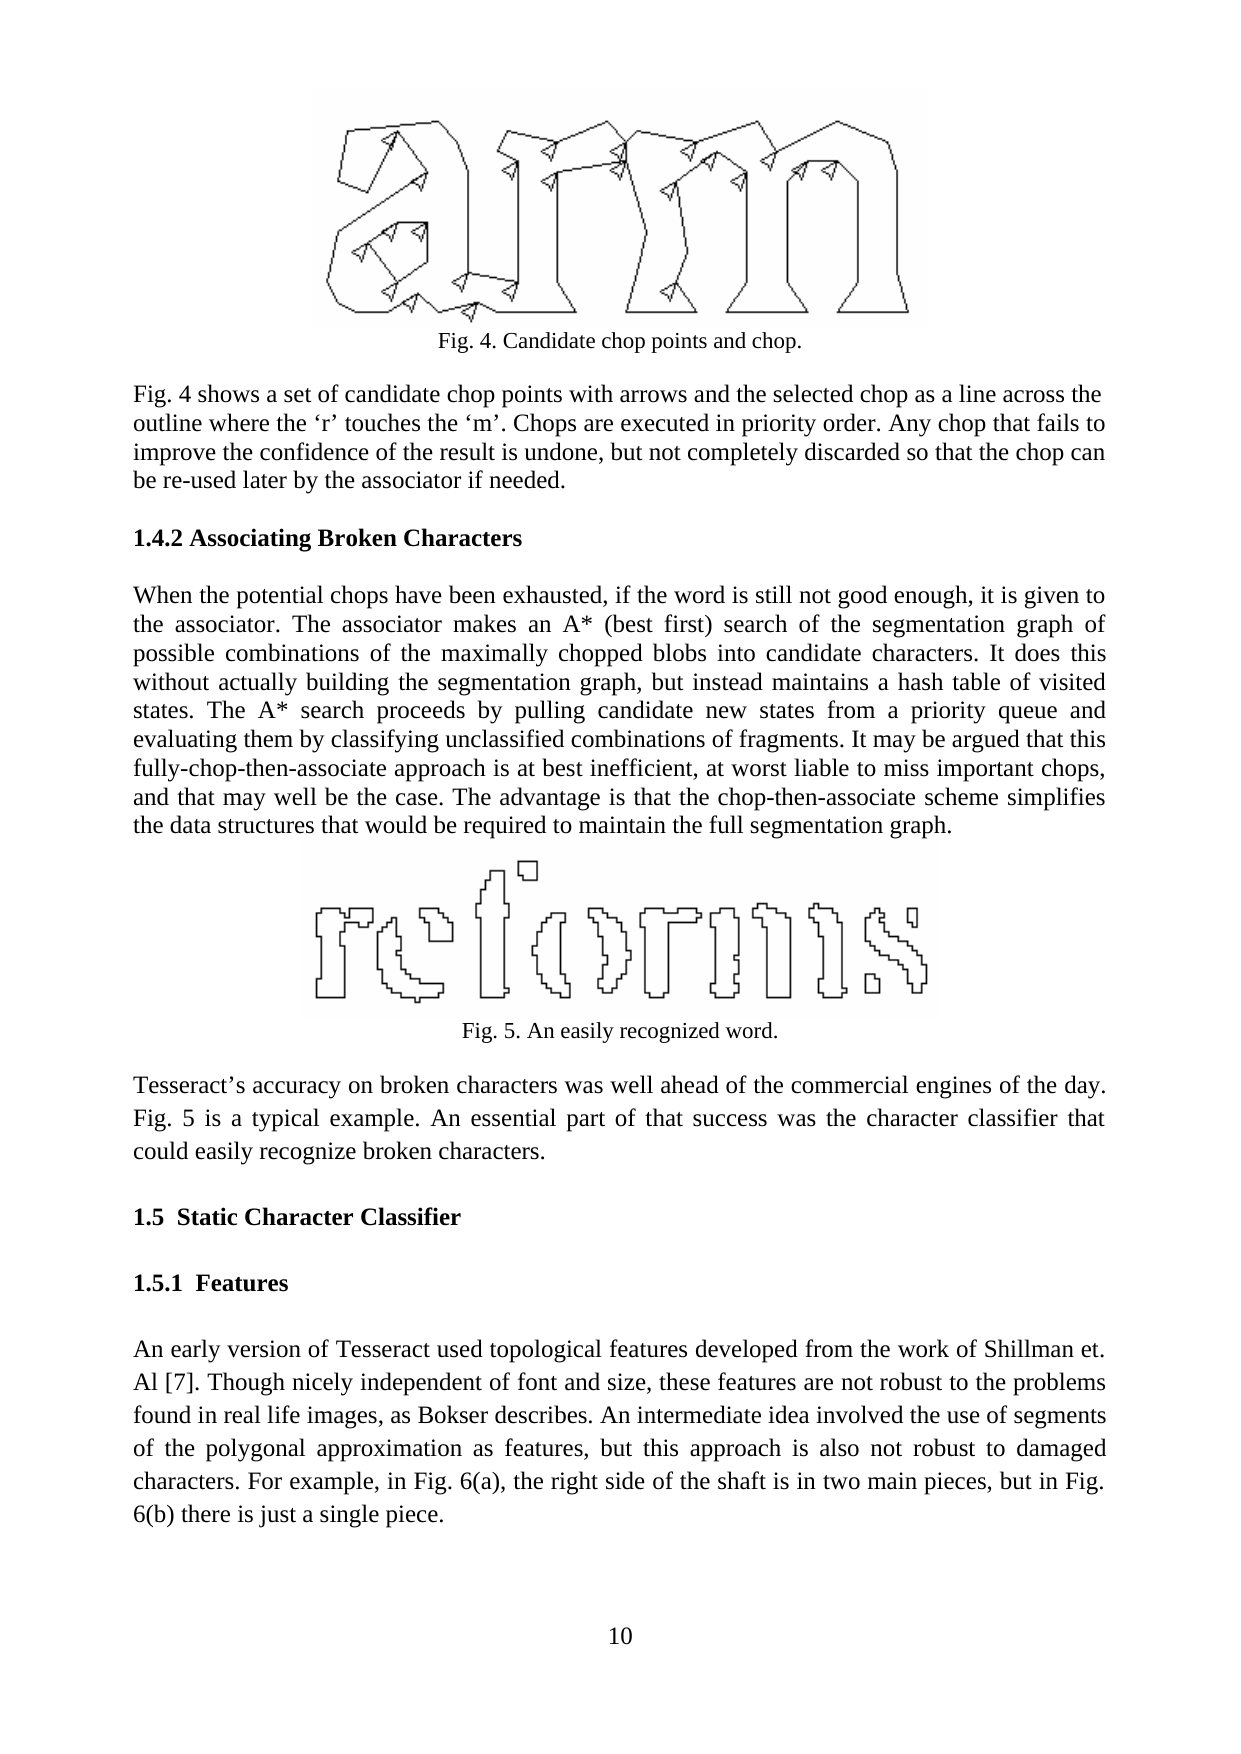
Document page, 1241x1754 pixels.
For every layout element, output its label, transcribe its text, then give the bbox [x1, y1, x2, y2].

text Tesseract’s accuracy on broken characters was well ahead of the commercial engines of the day. Fig. 5 is a typical example. An essential part of that success was the character classifier that could easily recognize broken characters. [133, 1070, 1107, 1164]
text An early version of Tesseract used topological features developed from the work of Shillman et. Al [7]. Though nicely independent of font and size, these features are not robust to the problems found in real life images, as Bokser describes. An intermediate idea involved the use of segments of the polygonal approximation as features, but this approach is also not robust to damaged characters. For example, in Fig. 6(a), the right side of the shaft is in two main pieces, but in Fig. 6(b) there is just a single piece. [133, 1334, 1107, 1528]
text Fig. 4. Candidate chop points and chop. [133, 327, 1107, 353]
text Fig. 4 shows a set of candidate chop points with arrows and the selected chop as a line across the [133, 379, 1107, 408]
text 1.5.1 Features [133, 1268, 1107, 1297]
text 1.5 Static Character Classifier [133, 1202, 1107, 1231]
text Fig. 5. An easily recognized word. [133, 1017, 1107, 1043]
text outline where the ‘r’ touches the ‘m’. Chops are executed in priority order. Any chop that fails to improve the confidence of the result is undone, but not completely discarded so that the chop can be re-used later by the associator if needed. [133, 408, 1107, 494]
text 1.4.2 Associating Broken Characters [133, 523, 1107, 552]
text When the potential chops have been exhausted, if the word is still not good enough, it is given to the associator. The associator makes an A* (best first) search of the segmentation graph of possible combinations of the maximally chopped blobs into candidate characters. It does this without actually building the segmentation graph, but instead maintains a hash table of visited states. The A* search proceeds by pulling candidate new states from a priority queue and evaluating them by classifying unclassified combinations of fragments. It may be argued that this fully-chop-then-associate approach is at best inefficient, at worst liable to miss important chops, and that may well be the case. The advantage is that the chop-then-associate scheme simplifies the data structures that would be required to maintain the full segmentation graph. [133, 581, 1107, 839]
